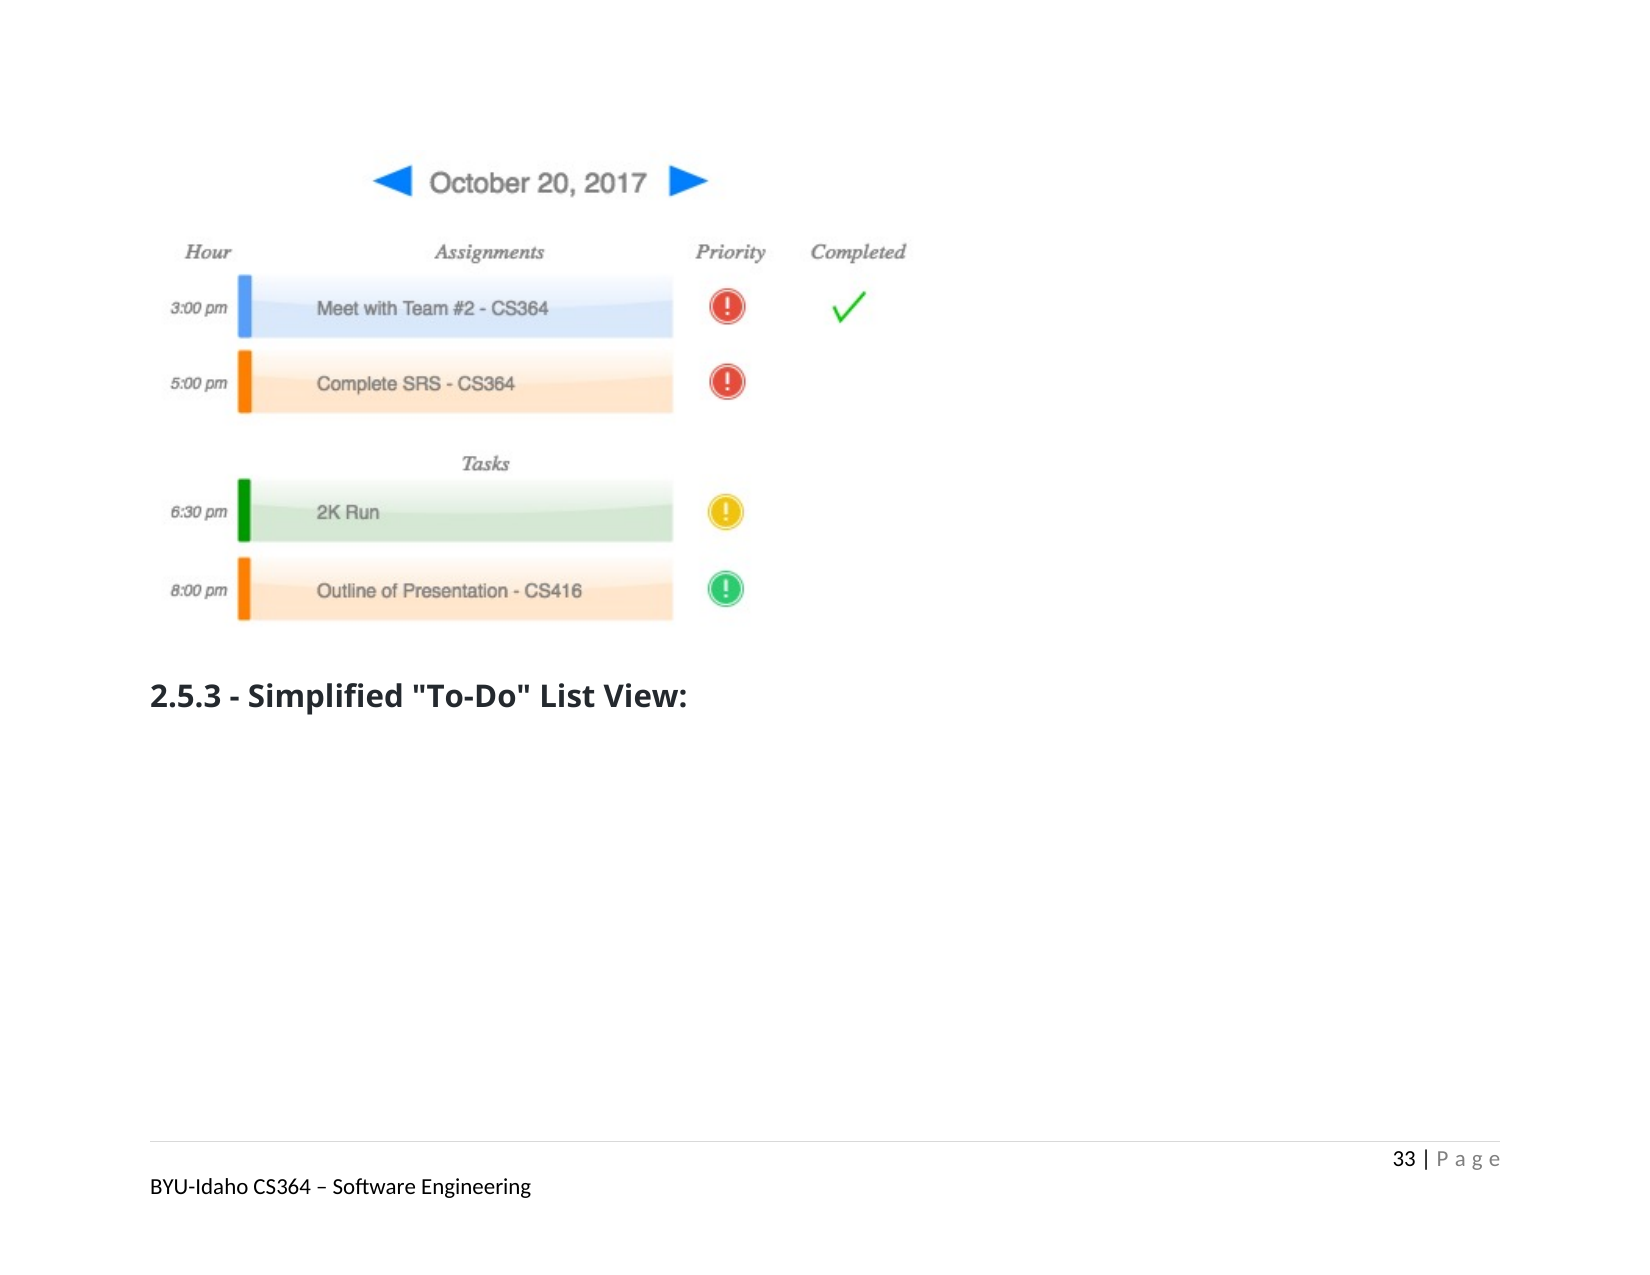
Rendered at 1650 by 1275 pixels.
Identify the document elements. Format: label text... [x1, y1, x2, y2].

picture [150, 150, 924, 637]
text 2.5.3 - Simplified "To-Do" List View: [150, 674, 1500, 717]
